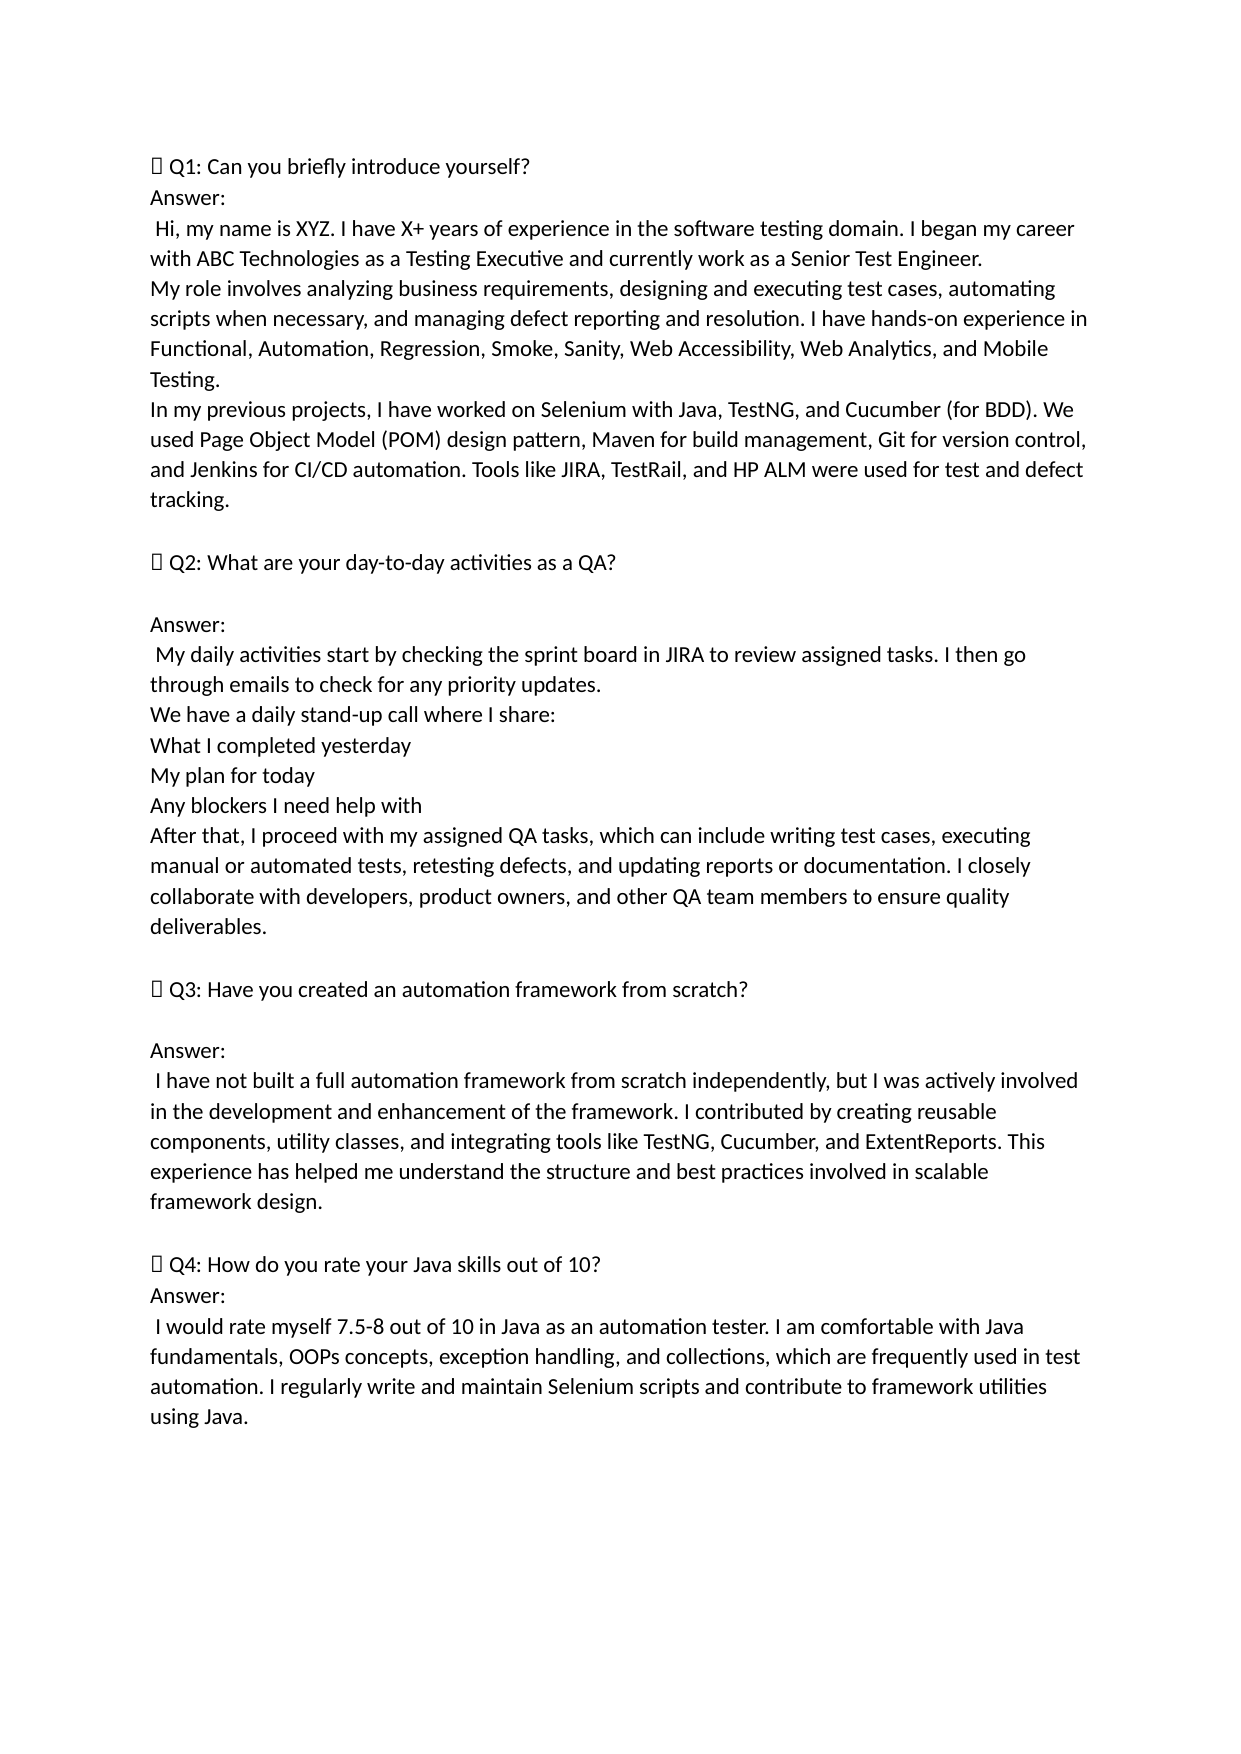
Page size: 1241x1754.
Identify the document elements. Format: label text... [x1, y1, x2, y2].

text ✅ Q1: Can you briefly introduce yourself? Answer: Hi, my name is XYZ. I have X+ years of experience in the software testing domain. I began my career with ABC Technologies as a Testing Executive and currently work as a Senior Test Engineer. My role involves analyzing business requirements, designing and executing test cases, automating scripts when necessary, and managing defect reporting and resolution. I have hands-on experience in Functional, Automation, Regression, Smoke, Sanity, Web Accessibility, Web Analytics, and Mobile Testing. In my previous projects, I have worked on Selenium with Java, TestNG, and Cucumber (for BDD). We used Page Object Model (POM) design pattern, Maven for build management, Git for version control, and Jenkins for CI/CD automation. Tools like JIRA, TestRail, and HP ALM were used for test and defect tracking. ✅ Q2: What are your day-to-day activities as a QA? Answer: My daily activities start by checking the sprint board in JIRA to review assigned tasks. I then go through emails to check for any priority updates. We have a daily stand-up call where I share: What I completed yesterday My plan for today Any blockers I need help with After that, I proceed with my assigned QA tasks, which can include writing test cases, executing manual or automated tests, retesting defects, and updating reports or documentation. I closely collaborate with developers, product owners, and other QA team members to ensure quality deliverables. ✅ Q3: Have you created an automation framework from scratch? Answer: I have not built a full automation framework from scratch independently, but I was actively involved in the development and enhancement of the framework. I contributed by creating reusable components, utility classes, and integrating tools like TestNG, Cucumber, and ExtentReports. This experience has helped me understand the structure and best practices involved in scalable framework design. ✅ Q4: How do you rate your Java skills out of 10? Answer: I would rate myself 7.5-8 out of 10 in Java as an automation tester. I am comfortable with Java fundamentals, OOPs concepts, exception handling, and collections, which are frequently used in test automation. I regularly write and maintain Selenium scripts and contribute to framework utilities using Java. [150, 150, 1090, 1430]
